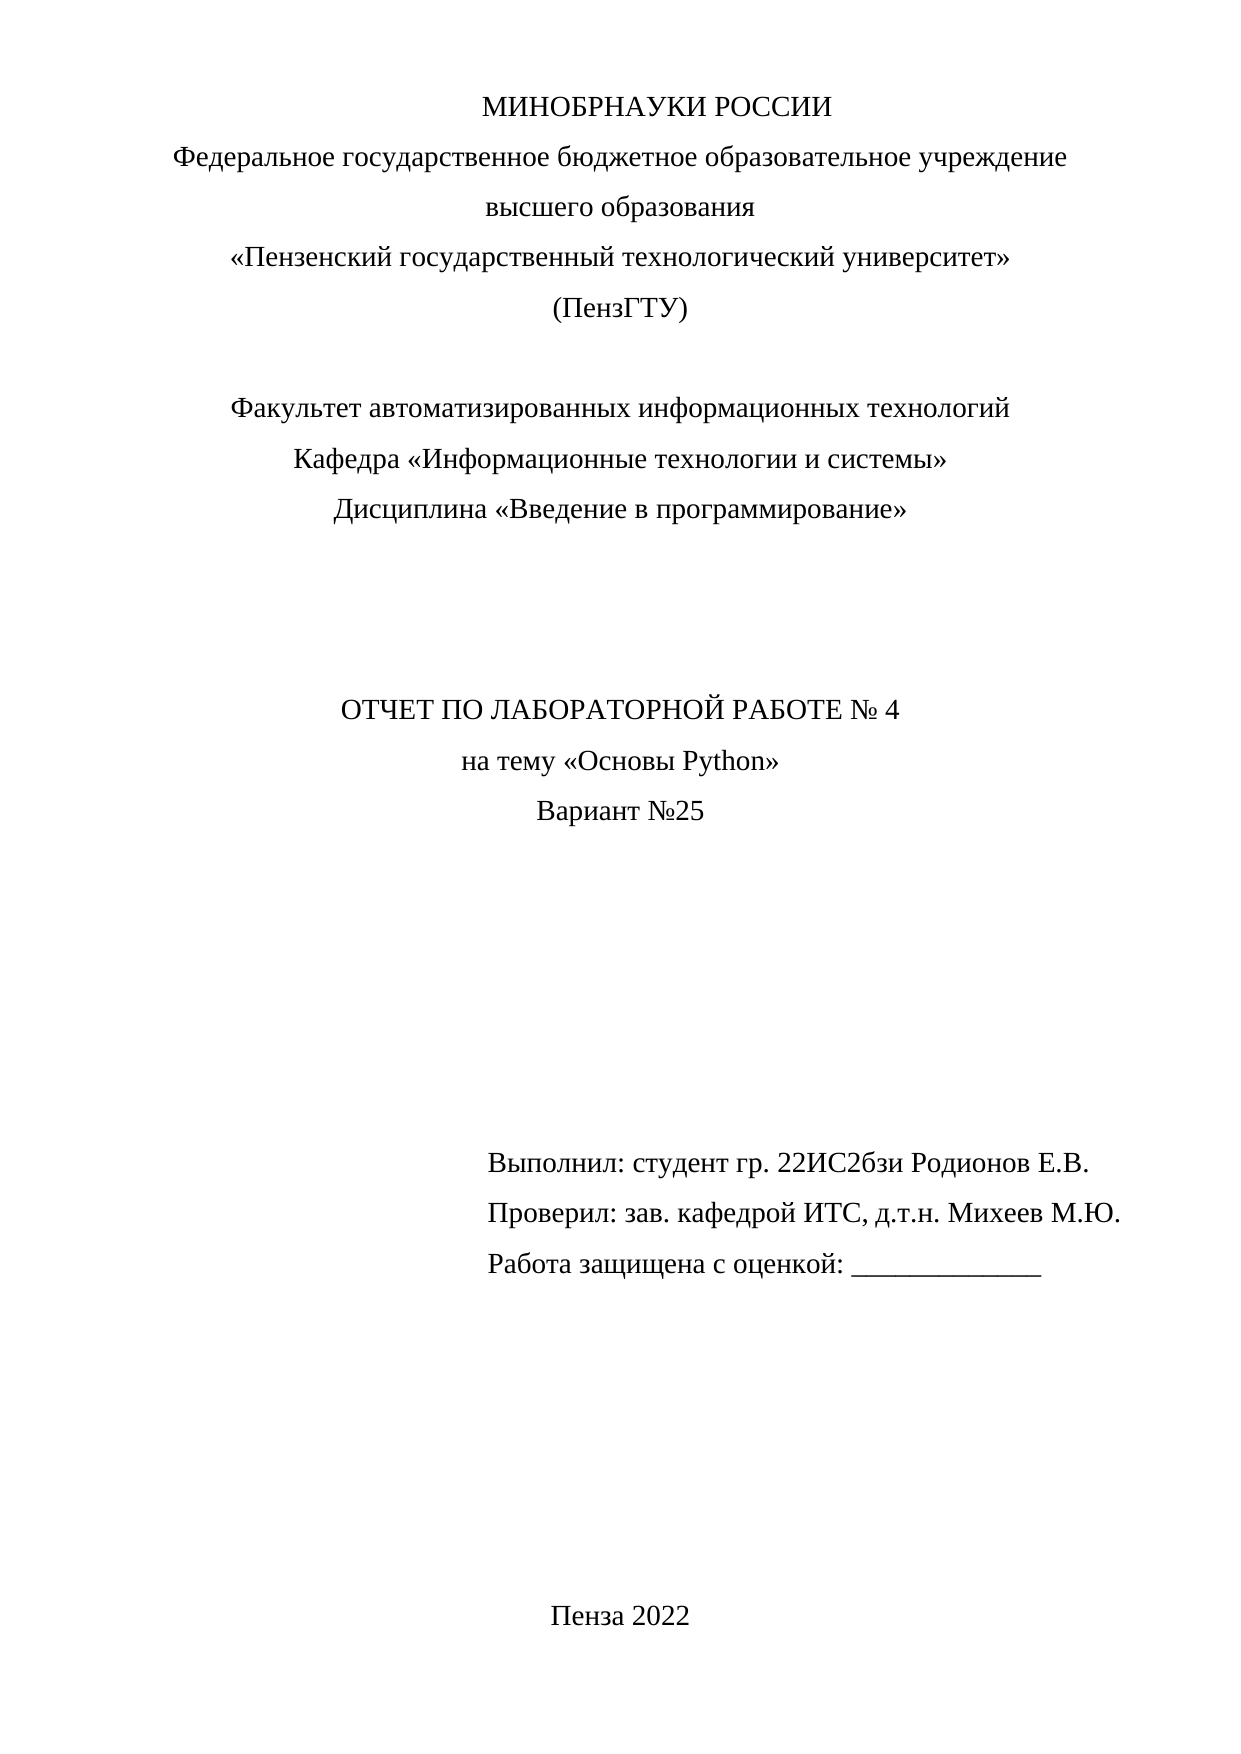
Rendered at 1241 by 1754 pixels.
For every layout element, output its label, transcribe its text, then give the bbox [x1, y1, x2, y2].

text (ПензГТУ) [89, 290, 1152, 323]
text Проверил: зав. кафедрой ИТС, д.т.н. Михеев М.Ю. [487, 1196, 1152, 1229]
text «Пензенский государственный технологический университет» [89, 239, 1152, 273]
text Вариант №25 [89, 793, 1152, 827]
text МИНОБРНАУКИ РОССИИ [89, 89, 1152, 122]
text Пенза 2022 [89, 1598, 1152, 1632]
text Дисциплина «Введение в программирование» [89, 491, 1152, 525]
text Выполнил: студент гр. 22ИС2бзи Родионов Е.В. [487, 1145, 1152, 1179]
text Федеральное государственное бюджетное образовательное учреждение [89, 139, 1152, 172]
text Факультет автоматизированных информационных технологий [89, 391, 1152, 424]
text на тему «Основы Python» [89, 743, 1152, 776]
text Работа защищена с оценкой: _____________ [487, 1246, 1152, 1279]
text ОТЧЕТ ПО ЛАБОРАТОРНОЙ РАБОТЕ № 4 [89, 692, 1152, 726]
text Кафедра «Информационные технологии и системы» [89, 441, 1152, 474]
text высшего образования [89, 189, 1152, 223]
